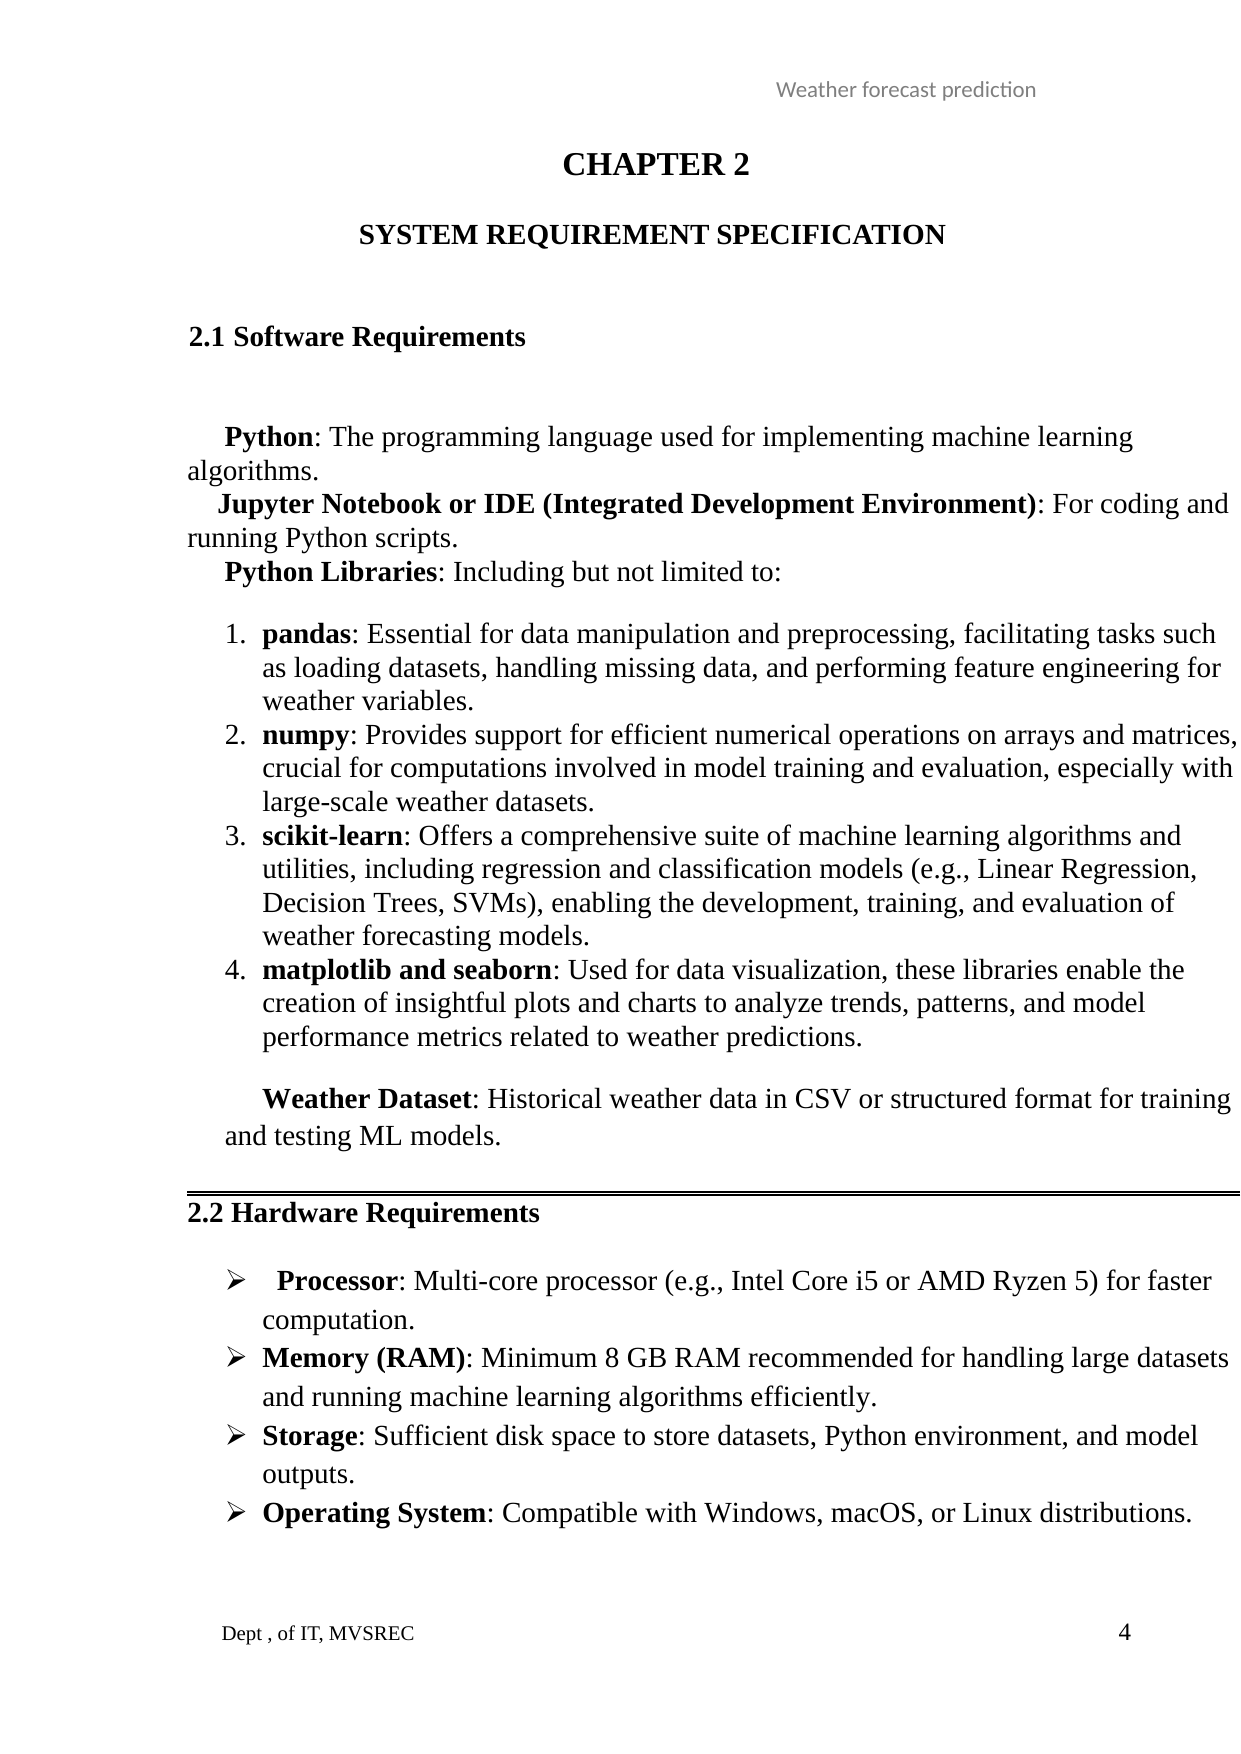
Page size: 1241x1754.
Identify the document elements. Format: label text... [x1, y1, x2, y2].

subtitle SYSTEM REQUIREMENT SPECIFICATION [220, 217, 1240, 251]
list scikit-learn: Offers a comprehensive suite of machine learning algorithms and utilities, including regression and classification models (e.g., Linear Regression, Decision Trees, SVMs), enabling the development, training, and evaluation of weather forecasting models. [224, 818, 1240, 952]
text  Weather Dataset: Historical weather data in CSV or structured format for training and testing ML models. [224, 1082, 1240, 1151]
list Storage: Sufficient disk space to store datasets, Python environment, and model outputs. [224, 1418, 1240, 1490]
text  Jupyter Notebook or IDE (Integrated Development Environment): For coding and running Python scripts. [187, 487, 1240, 554]
text CHAPTER 2 [487, 144, 1053, 183]
list Operating System: Compatible with Windows, macOS, or Linux distributions. [224, 1495, 1240, 1529]
list matplotlib and seaborn: Used for data visualization, these libraries enable the creation of insightful plots and charts to analyze trends, patterns, and model performance metrics related to weather predictions. [224, 952, 1240, 1052]
text  Python: The programming language used for implementing machine learning algorithms. [187, 419, 1240, 487]
subtitle 2.2 Hardware Requirements [187, 1196, 1240, 1228]
text  Python Libraries: Including but not limited to: [187, 554, 1240, 587]
subtitle 2.1 Software Requirements [188, 319, 1240, 352]
list pandas: Essential for data manipulation and preprocessing, facilitating tasks such as loading datasets, handling missing data, and performing feature engineering for weather variables. [224, 616, 1240, 717]
list Memory (RAM): Minimum 8 GB RAM recommended for handling large datasets and running machine learning algorithms efficiently. [224, 1341, 1240, 1413]
list Processor: Multi-core processor (e.g., Intel Core i5 or AMD Ryzen 5) for faster computation. [224, 1263, 1240, 1336]
list numpy: Provides support for efficient numerical operations on arrays and matrices, crucial for computations involved in model training and evaluation, especially with large-scale weather datasets. [224, 717, 1240, 818]
